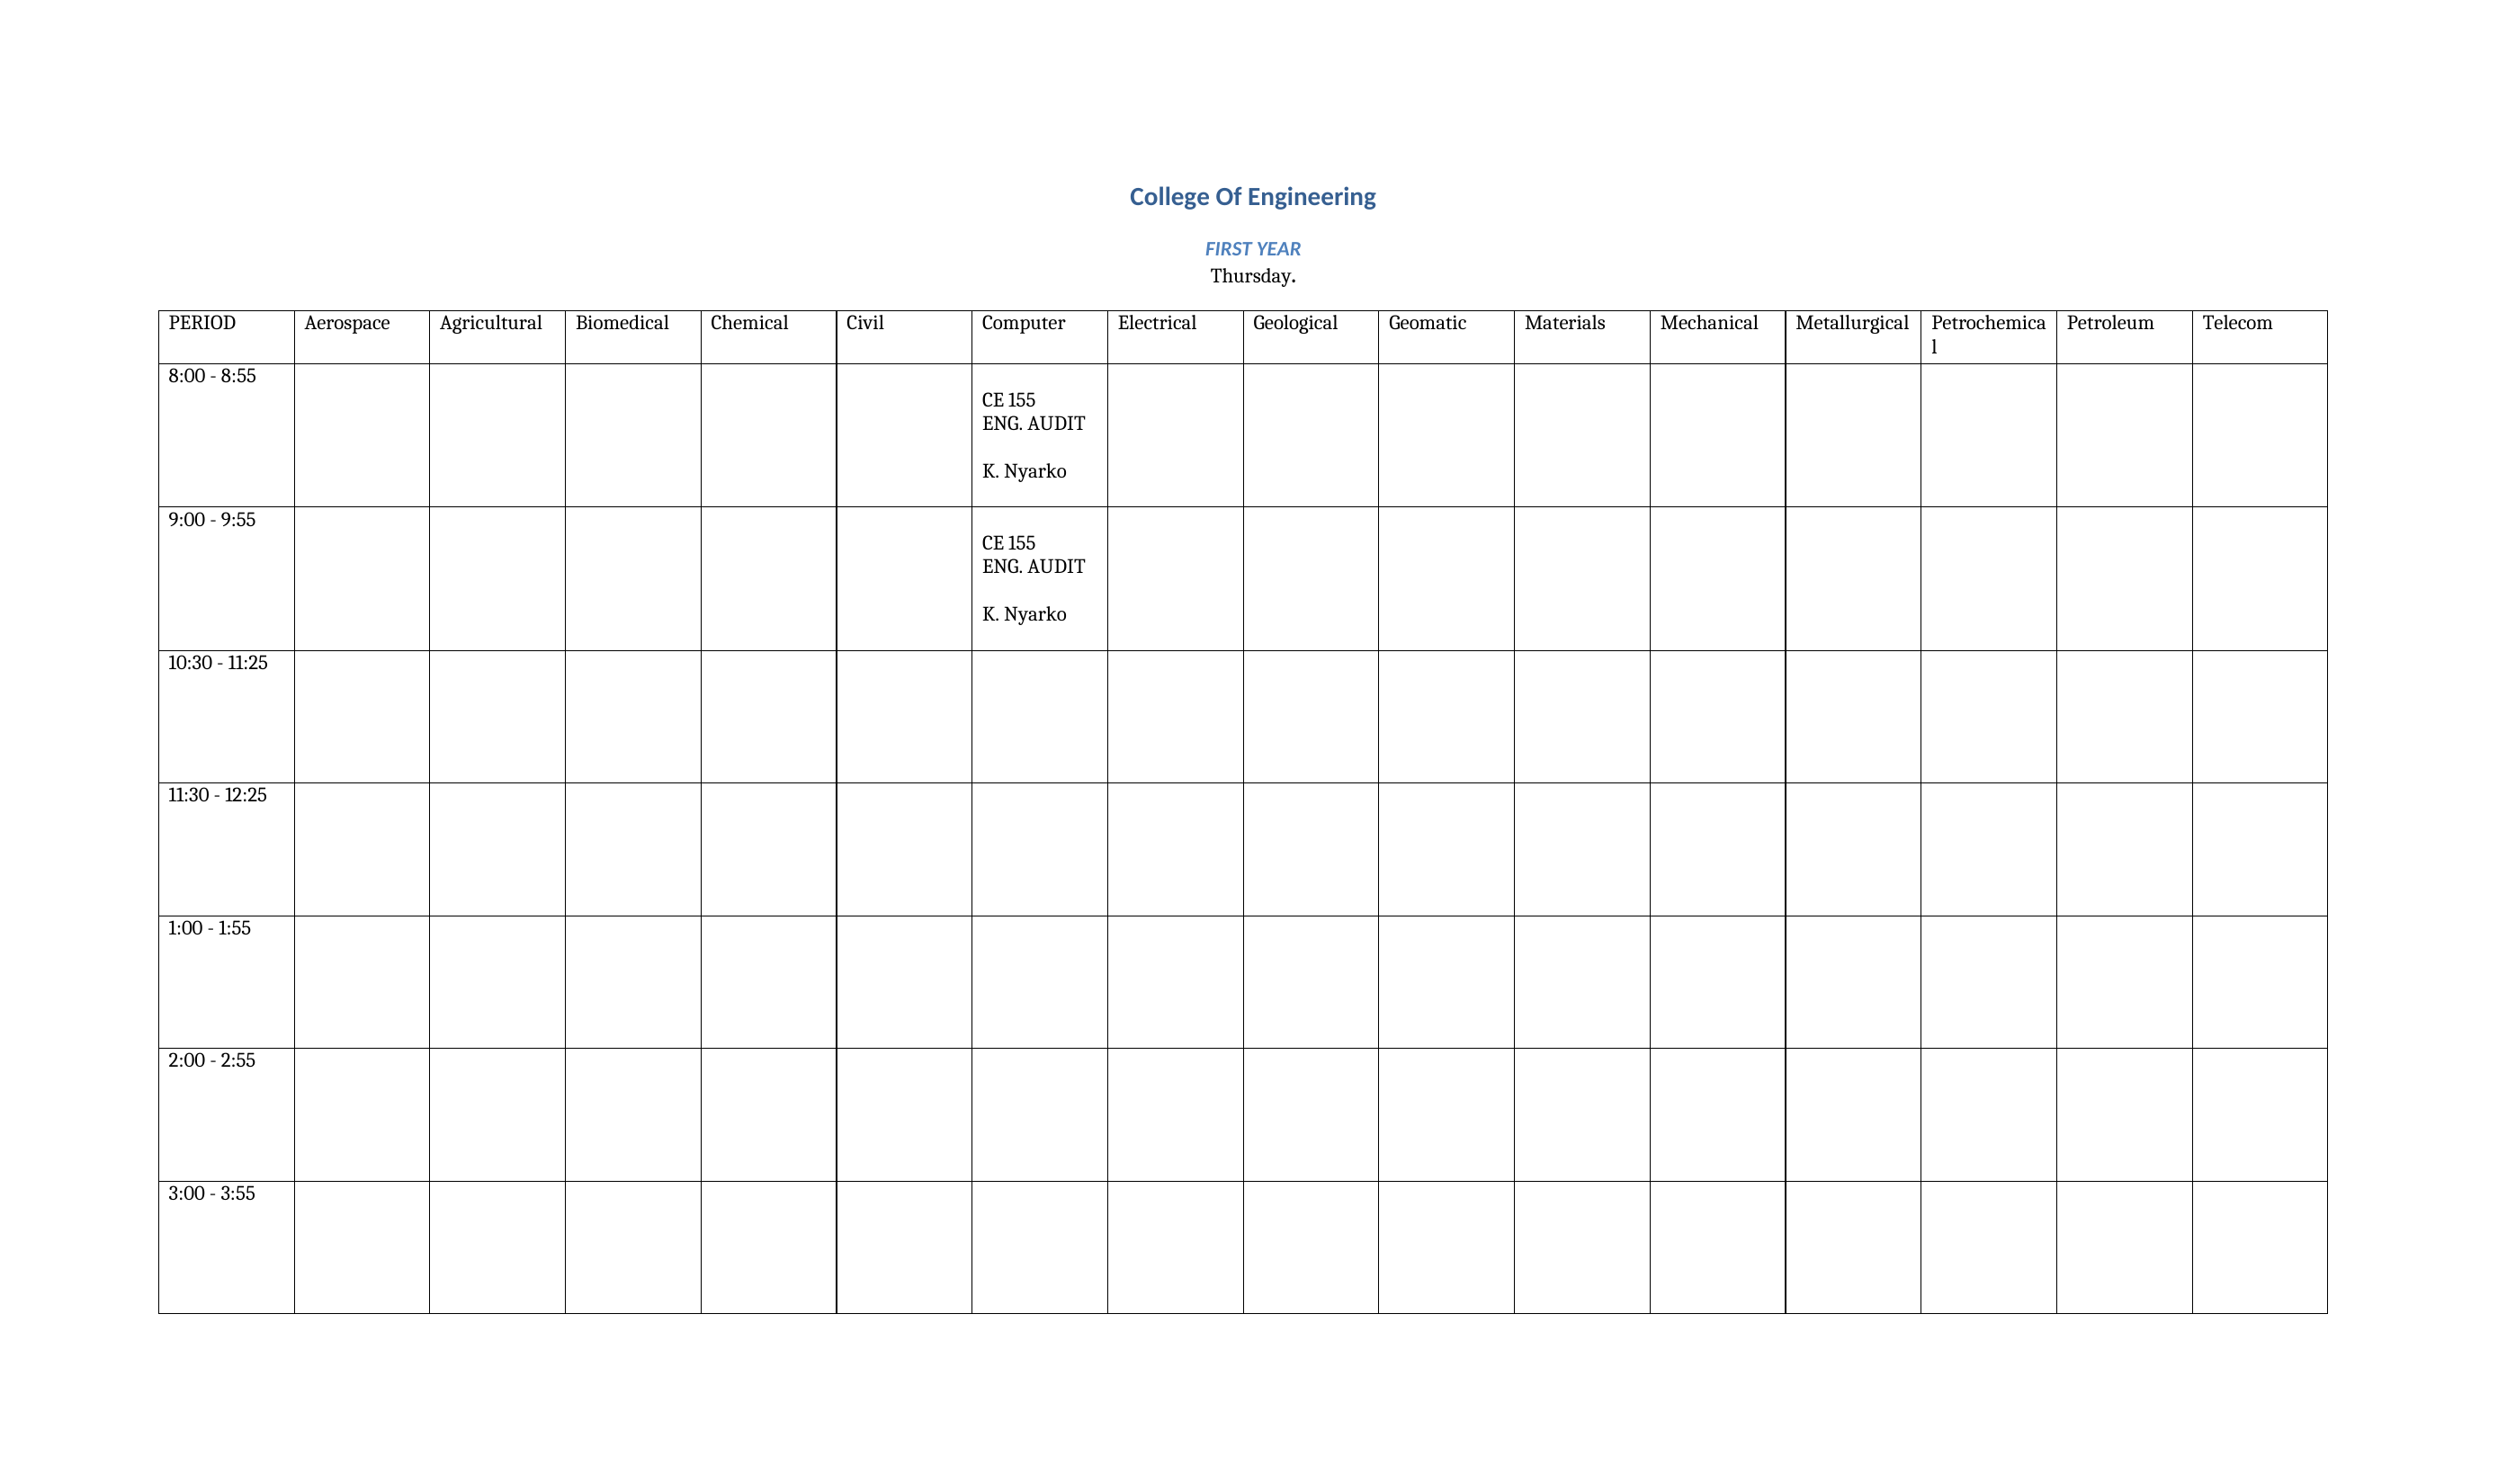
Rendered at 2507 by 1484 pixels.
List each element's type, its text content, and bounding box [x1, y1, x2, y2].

table_cell [2193, 364, 2327, 506]
table_cell [2057, 1182, 2192, 1313]
table_cell [837, 1182, 971, 1313]
table_cell [1651, 783, 1785, 916]
table_header Mechanical [1651, 311, 1785, 363]
table_cell [1786, 364, 1921, 506]
table_cell [1108, 916, 1243, 1048]
table_cell [837, 916, 971, 1048]
table_cell [1786, 1049, 1921, 1181]
text Thursday. [168, 264, 2338, 288]
table_cell [1786, 507, 1921, 649]
table_cell [2057, 916, 2192, 1048]
table_header Agricultural [430, 311, 565, 363]
table_cell [566, 507, 701, 649]
table_cell [1108, 651, 1243, 782]
table_cell [566, 1049, 701, 1181]
table_cell [837, 783, 971, 916]
table_cell [430, 1049, 565, 1181]
table_cell [1651, 651, 1785, 782]
table_cell [837, 1049, 971, 1181]
subtitle FIRST YEAR [168, 236, 2338, 261]
table_header Geomatic [1379, 311, 1514, 363]
table_cell [566, 364, 701, 506]
table_header Biomedical [566, 311, 701, 363]
table_cell [702, 783, 836, 916]
table_cell [1921, 507, 2056, 649]
table_cell [1379, 651, 1514, 782]
table_cell [1379, 364, 1514, 506]
table_cell [702, 651, 836, 782]
table_cell [1379, 507, 1514, 649]
table_header Chemical [702, 311, 836, 363]
table_cell [972, 783, 1107, 916]
table_cell [972, 916, 1107, 1048]
table_cell [566, 1182, 701, 1313]
table_header Materials [1515, 311, 1650, 363]
table_cell [1651, 916, 1785, 1048]
table_cell [2193, 783, 2327, 916]
table_cell [430, 364, 565, 506]
table_cell [1786, 1182, 1921, 1313]
table_cell [2193, 916, 2327, 1048]
table_cell [295, 364, 429, 506]
table_cell [702, 1049, 836, 1181]
table_header Petrochemical [1921, 311, 2056, 363]
table_cell [1921, 1049, 2056, 1181]
table_cell [1515, 783, 1650, 916]
table_cell [1244, 1049, 1378, 1181]
table_cell [1515, 916, 1650, 1048]
table_cell [2057, 1049, 2192, 1181]
table_cell [2193, 1182, 2327, 1313]
table_cell [702, 507, 836, 649]
table_cell [2193, 651, 2327, 782]
table_cell [2057, 507, 2192, 649]
table_cell [1786, 916, 1921, 1048]
table_cell [1244, 916, 1378, 1048]
table_cell [430, 507, 565, 649]
table_header Aerospace [295, 311, 429, 363]
table_cell 3:00 - 3:55 [159, 1182, 294, 1313]
table_cell [430, 783, 565, 916]
table_cell [1786, 651, 1921, 782]
table_cell [295, 916, 429, 1048]
table_cell 1:00 - 1:55 [159, 916, 294, 1048]
table_cell [430, 651, 565, 782]
table_cell 11:30 - 12:25 [159, 783, 294, 916]
table_cell [702, 1182, 836, 1313]
table_cell [295, 507, 429, 649]
table_header Geological [1244, 311, 1378, 363]
table_cell [1108, 1049, 1243, 1181]
table_cell [1921, 1182, 2056, 1313]
table_header Computer [972, 311, 1107, 363]
table_cell 9:00 - 9:55 [159, 507, 294, 649]
table_cell [566, 783, 701, 916]
table_cell [430, 1182, 565, 1313]
table_cell [295, 783, 429, 916]
table_cell [1244, 507, 1378, 649]
table_cell [1515, 1049, 1650, 1181]
table_cell [1108, 1182, 1243, 1313]
table_cell [1515, 507, 1650, 649]
table_cell [2057, 364, 2192, 506]
table_cell [1244, 651, 1378, 782]
table_cell [566, 916, 701, 1048]
table_cell [972, 1049, 1107, 1181]
table_cell [295, 1182, 429, 1313]
table_cell [1244, 1182, 1378, 1313]
table_cell [1651, 507, 1785, 649]
table_cell [1515, 651, 1650, 782]
table_cell [972, 651, 1107, 782]
table_cell 8:00 - 8:55 [159, 364, 294, 506]
table_cell [1921, 916, 2056, 1048]
table_cell [1921, 783, 2056, 916]
table_header Telecom [2193, 311, 2327, 363]
table_cell [1651, 1049, 1785, 1181]
table_cell [1651, 1182, 1785, 1313]
table_cell [1651, 364, 1785, 506]
table_cell [837, 651, 971, 782]
table_cell [1379, 1182, 1514, 1313]
table_cell [1379, 1049, 1514, 1181]
table_cell [837, 507, 971, 649]
table_cell CE 155 ENG. AUDIT K. Nyarko [972, 364, 1107, 506]
table_cell [837, 364, 971, 506]
table_cell [1108, 783, 1243, 916]
table_header Electrical [1108, 311, 1243, 363]
table_cell [2057, 651, 2192, 782]
table_cell [1379, 783, 1514, 916]
table_header Petroleum [2057, 311, 2192, 363]
table_cell [2057, 783, 2192, 916]
table_cell [1379, 916, 1514, 1048]
table_cell [295, 651, 429, 782]
table_cell [1921, 651, 2056, 782]
table_cell [1108, 507, 1243, 649]
table_cell [1515, 1182, 1650, 1313]
table_cell [1244, 364, 1378, 506]
table_cell [702, 364, 836, 506]
table_cell [702, 916, 836, 1048]
subtitle College Of Engineering [168, 180, 2338, 212]
table_cell CE 155 ENG. AUDIT K. Nyarko [972, 507, 1107, 649]
table_header PERIOD [159, 311, 294, 363]
table_cell [972, 1182, 1107, 1313]
table_cell [2193, 1049, 2327, 1181]
table_cell 2:00 - 2:55 [159, 1049, 294, 1181]
table_cell [295, 1049, 429, 1181]
table_cell [1921, 364, 2056, 506]
table_cell [1515, 364, 1650, 506]
table_cell [430, 916, 565, 1048]
table_header Civil [837, 311, 971, 363]
table_cell 10:30 - 11:25 [159, 651, 294, 782]
table_cell [1786, 783, 1921, 916]
table_cell [1244, 783, 1378, 916]
table_cell [2193, 507, 2327, 649]
table_cell [566, 651, 701, 782]
table_header Metallurgical [1786, 311, 1921, 363]
table_cell [1108, 364, 1243, 506]
